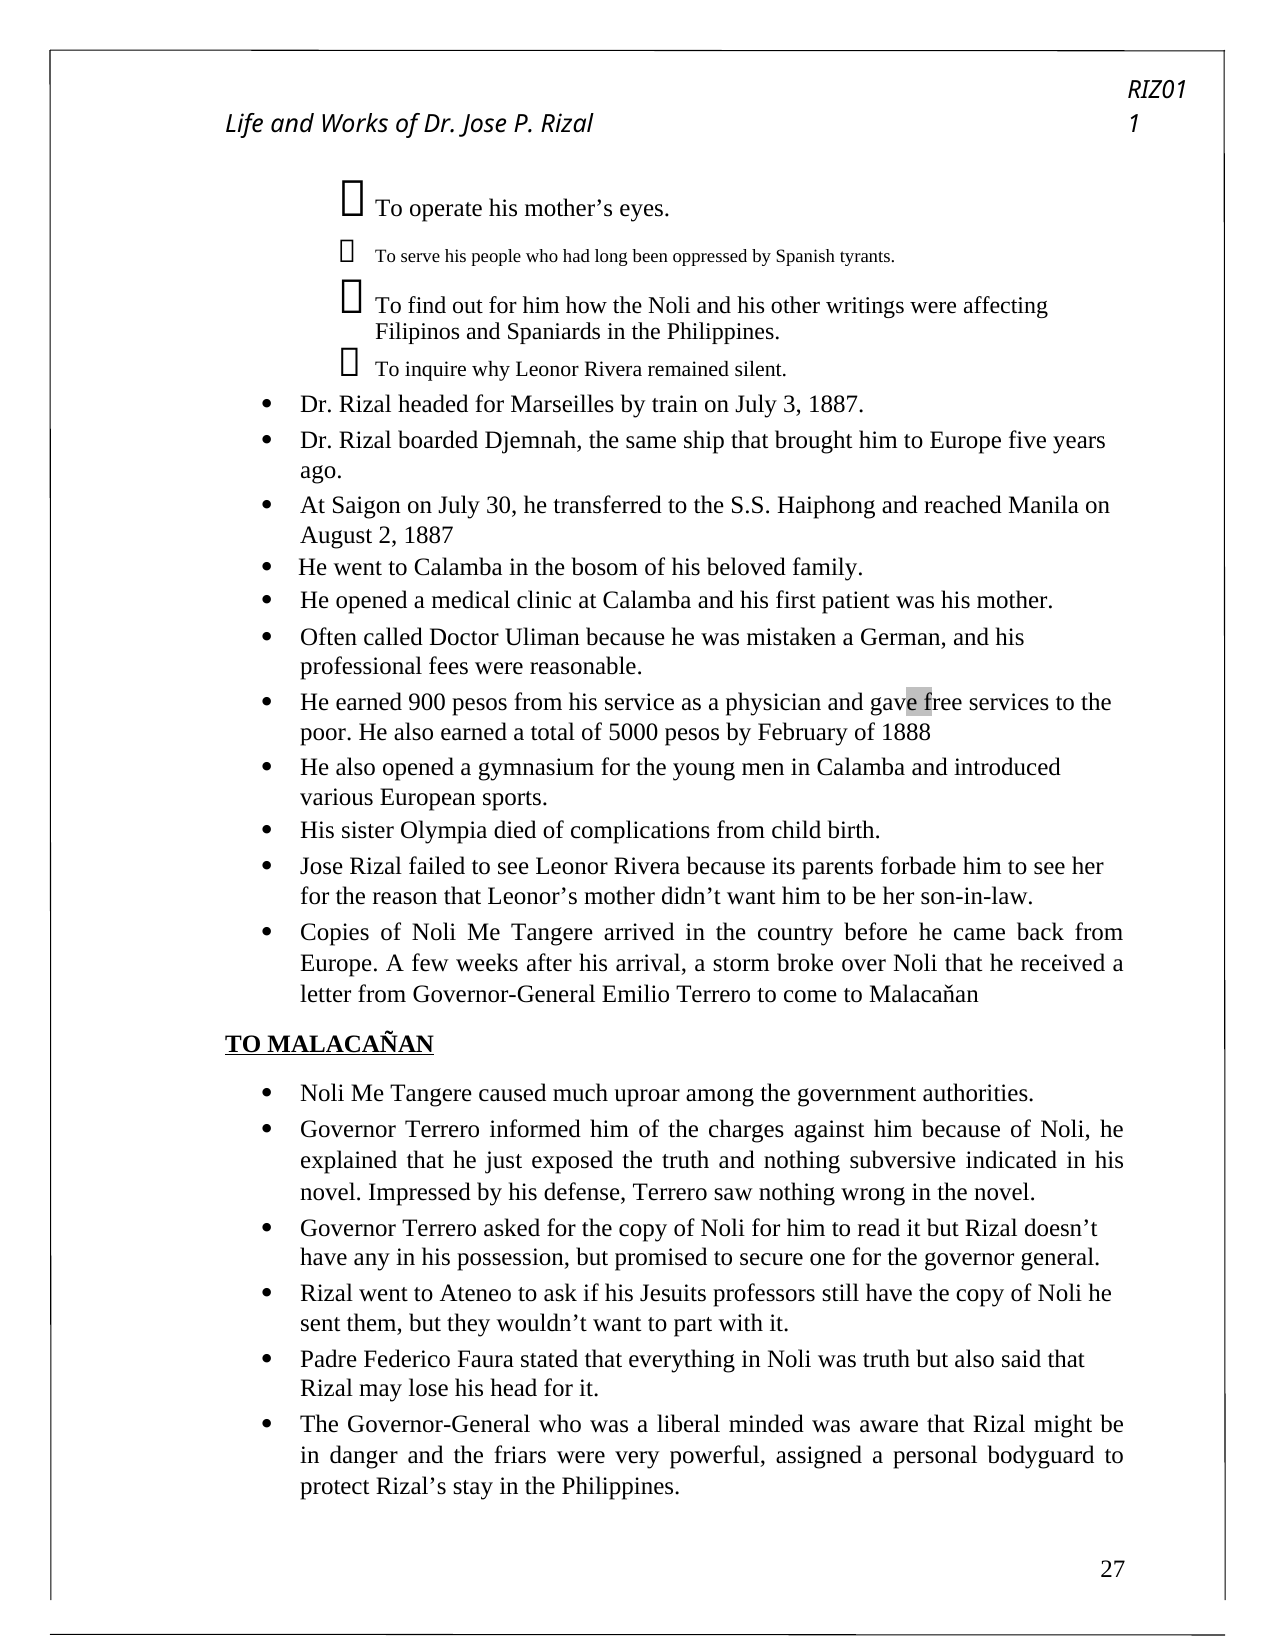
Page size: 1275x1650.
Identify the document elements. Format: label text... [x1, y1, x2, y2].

list Governor Terrero informed him of the charges against him because of Noli, he explained that he just exposed the truth and nothing subversive indicated in his novel. Impressed by his defense, Terrero saw nothing wrong in the novel. [262, 1114, 1125, 1205]
text  He went to Calamba in the bosom of his beloved family. [262, 552, 1200, 581]
list He opened a medical clinic at Calamba and his first patient was his mother. [262, 585, 1200, 614]
table_header RIZ011 [835, 72, 1200, 140]
table_header Life and Works of Dr. Jose P. Rizal [225, 72, 835, 140]
list To operate his mother’s eyes. [337, 162, 1200, 231]
list The Governor-General who was a liberal minded was aware that Rizal might be in danger and the friars were very powerful, assigned a personal bodyguard to protect Rizal’s stay in the Philippines. [262, 1409, 1125, 1500]
list Dr. Rizal boarded Djemnah, the same ship that brought him to Europe five years ago. [262, 425, 1125, 483]
list His sister Olympia died of complications from child birth. [262, 815, 1200, 844]
list To find out for him how the Noli and his other writings were affecting Filipinos and Spaniards in the Philippines. [337, 276, 1125, 344]
list Jose Rizal failed to see Leonor Rivera because its parents forbade him to see her for the reason that Leonor’s mother didn’t want him to be her son-in-law. [262, 851, 1125, 909]
list To serve his people who had long been oppressed by Spanish tyrants. [337, 237, 1200, 269]
list Often called Doctor Uliman because he was mistaken a German, and his professional fees were reasonable. [262, 622, 1125, 680]
list Noli Me Tangere caused much uproar among the government authorities. [262, 1078, 1200, 1107]
list To inquire why Leonor Rivera remained silent. [337, 344, 1200, 385]
list Rizal went to Ateneo to ask if his Jesuits professors still have the copy of Noli he sent them, but they wouldn’t want to part with it. [262, 1278, 1125, 1337]
list Governor Terrero asked for the copy of Noli for him to read it but Rizal doesn’t have any in his possession, but promised to secure one for the governor general. [262, 1213, 1125, 1271]
list Padre Federico Faura stated that everything in Noli was truth but also said that Rizal may lose his head for it. [262, 1344, 1125, 1402]
text TO MALACAÑAN [225, 1029, 1200, 1058]
text 27 [150, 1554, 1125, 1583]
list At Saigon on July 30, he transferred to the S.S. Haiphong and reached Manila on August 2, 1887 [262, 491, 1125, 549]
list He earned 900 pesos from his service as a physician and gave free services to the poor. He also earned a total of 5000 pesos by February of 1888 [262, 687, 1125, 746]
list Copies of Noli Me Tangere arrived in the country before he came back from Europe. A few weeks after his arrival, a storm broke over Noli that he received a letter from Governor-General Emilio Terrero to come to Malacaňan [262, 917, 1125, 1007]
list Dr. Rizal headed for Marseilles by train on July 3, 1887. [262, 393, 1200, 418]
list He also opened a gymnasium for the young men in Calamba and introduced various European sports. [262, 752, 1125, 811]
